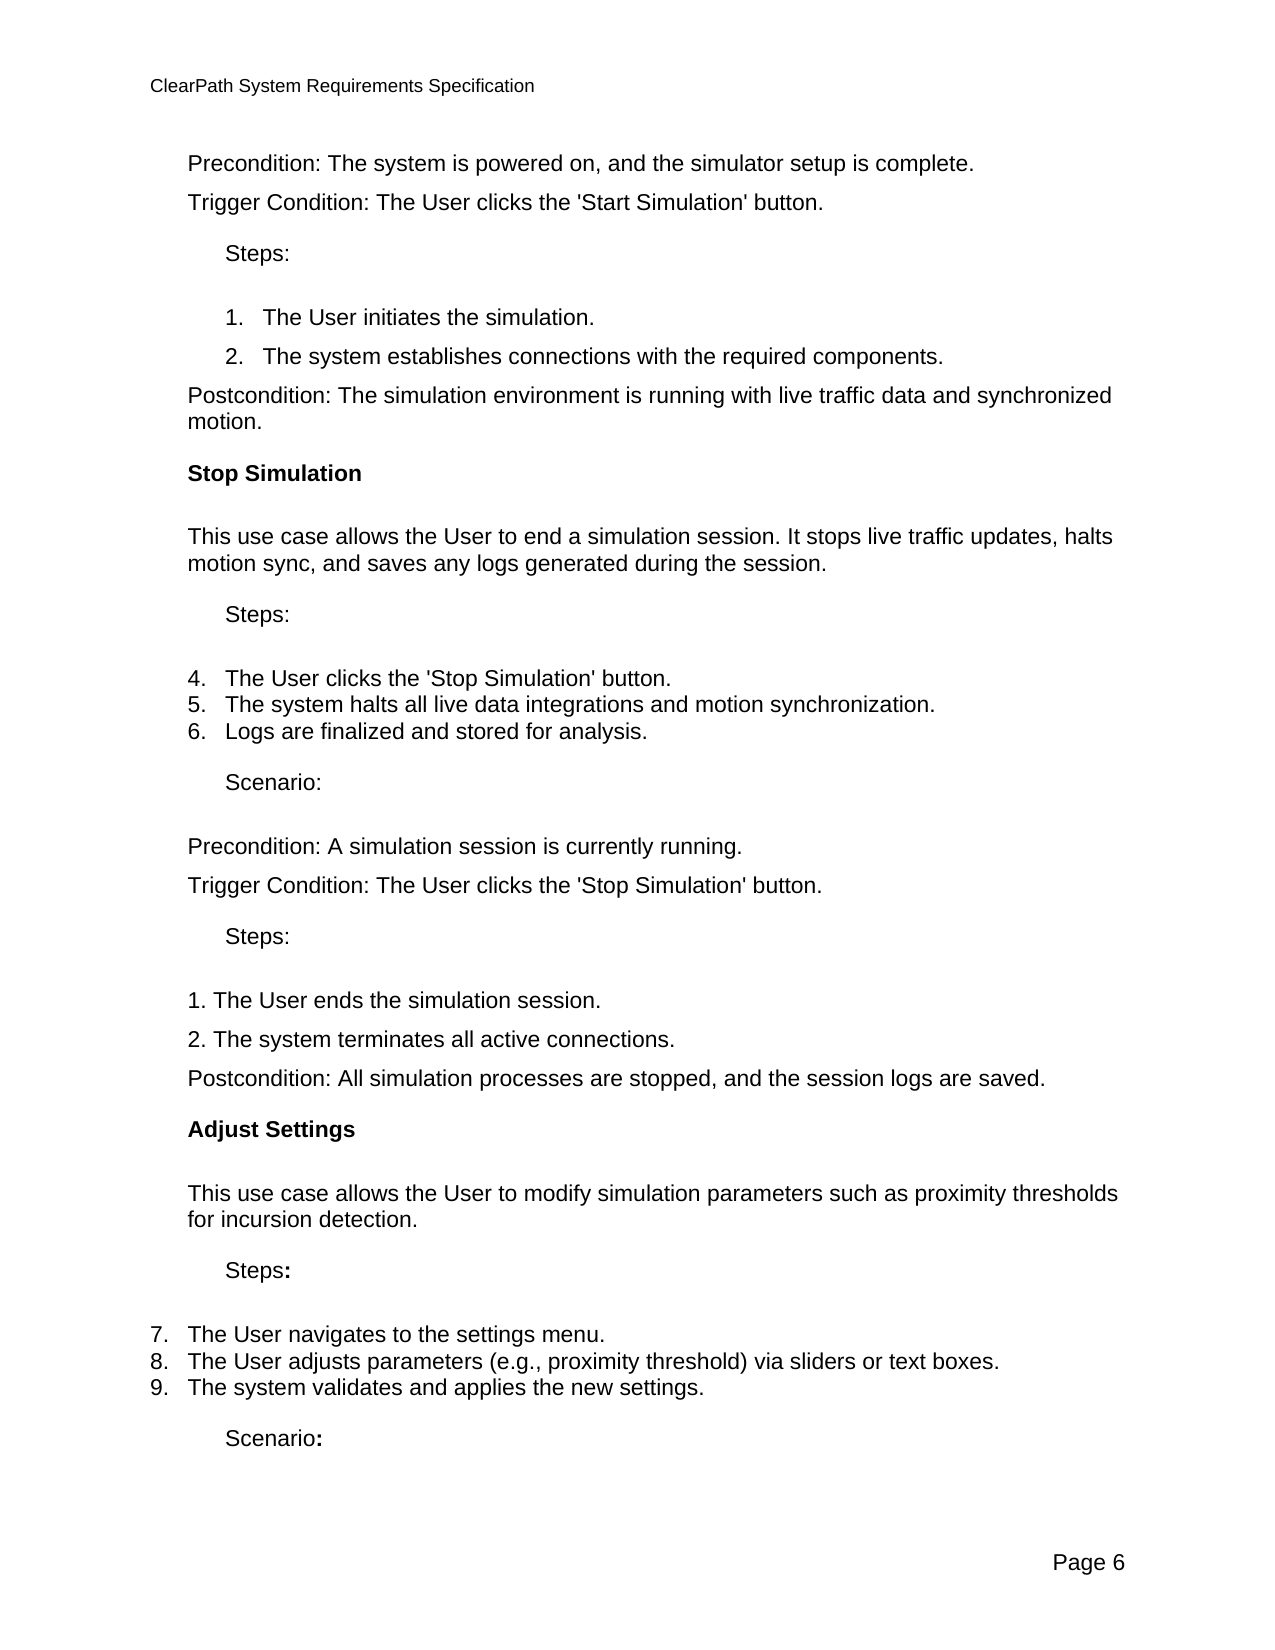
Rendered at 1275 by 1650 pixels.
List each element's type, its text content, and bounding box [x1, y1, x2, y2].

subtitle Steps: [225, 240, 1125, 267]
list The system establishes connections with the required components. [225, 343, 1125, 369]
subtitle Scenario: [225, 1425, 1125, 1452]
subtitle Steps: [225, 923, 1125, 949]
text This use case allows the User to modify simulation parameters such as proximity thresholds for incursion detection. [187, 1180, 1125, 1232]
subtitle Steps: [225, 1257, 1125, 1284]
list Logs are finalized and stored for analysis. [187, 718, 1125, 744]
text Postcondition: The simulation environment is running with live traffic data and synchronized motion. [187, 382, 1125, 434]
list The system halts all live data integrations and motion synchronization. [187, 691, 1125, 718]
subtitle Adjust Settings [187, 1116, 1125, 1142]
subtitle Stop Simulation [187, 459, 1125, 486]
list The User navigates to the settings menu. [150, 1321, 1125, 1348]
text This use case allows the User to end a simulation session. It stops live traffic updates, halts motion sync, and saves any logs generated during the session. [187, 523, 1125, 576]
subtitle Scenario: [225, 769, 1125, 795]
text Trigger Condition: The User clicks the 'Start Simulation' button. [187, 189, 1125, 215]
list The User clicks the 'Stop Simulation' button. [187, 665, 1125, 691]
list The User initiates the simulation. [225, 304, 1125, 330]
text Postcondition: All simulation processes are stopped, and the session logs are saved. [187, 1064, 1125, 1091]
text 1. The User ends the simulation session. [187, 987, 1125, 1013]
text Precondition: A simulation session is currently running. [187, 833, 1125, 859]
subtitle Steps: [225, 601, 1125, 627]
list The system validates and applies the new settings. [150, 1374, 1125, 1400]
list The User adjusts parameters (e.g., proximity threshold) via sliders or text boxes. [150, 1348, 1125, 1374]
text Trigger Condition: The User clicks the 'Stop Simulation' button. [187, 872, 1125, 898]
text 2. The system terminates all active connections. [187, 1026, 1125, 1052]
text Precondition: The system is powered on, and the simulator setup is complete. [187, 150, 1125, 176]
